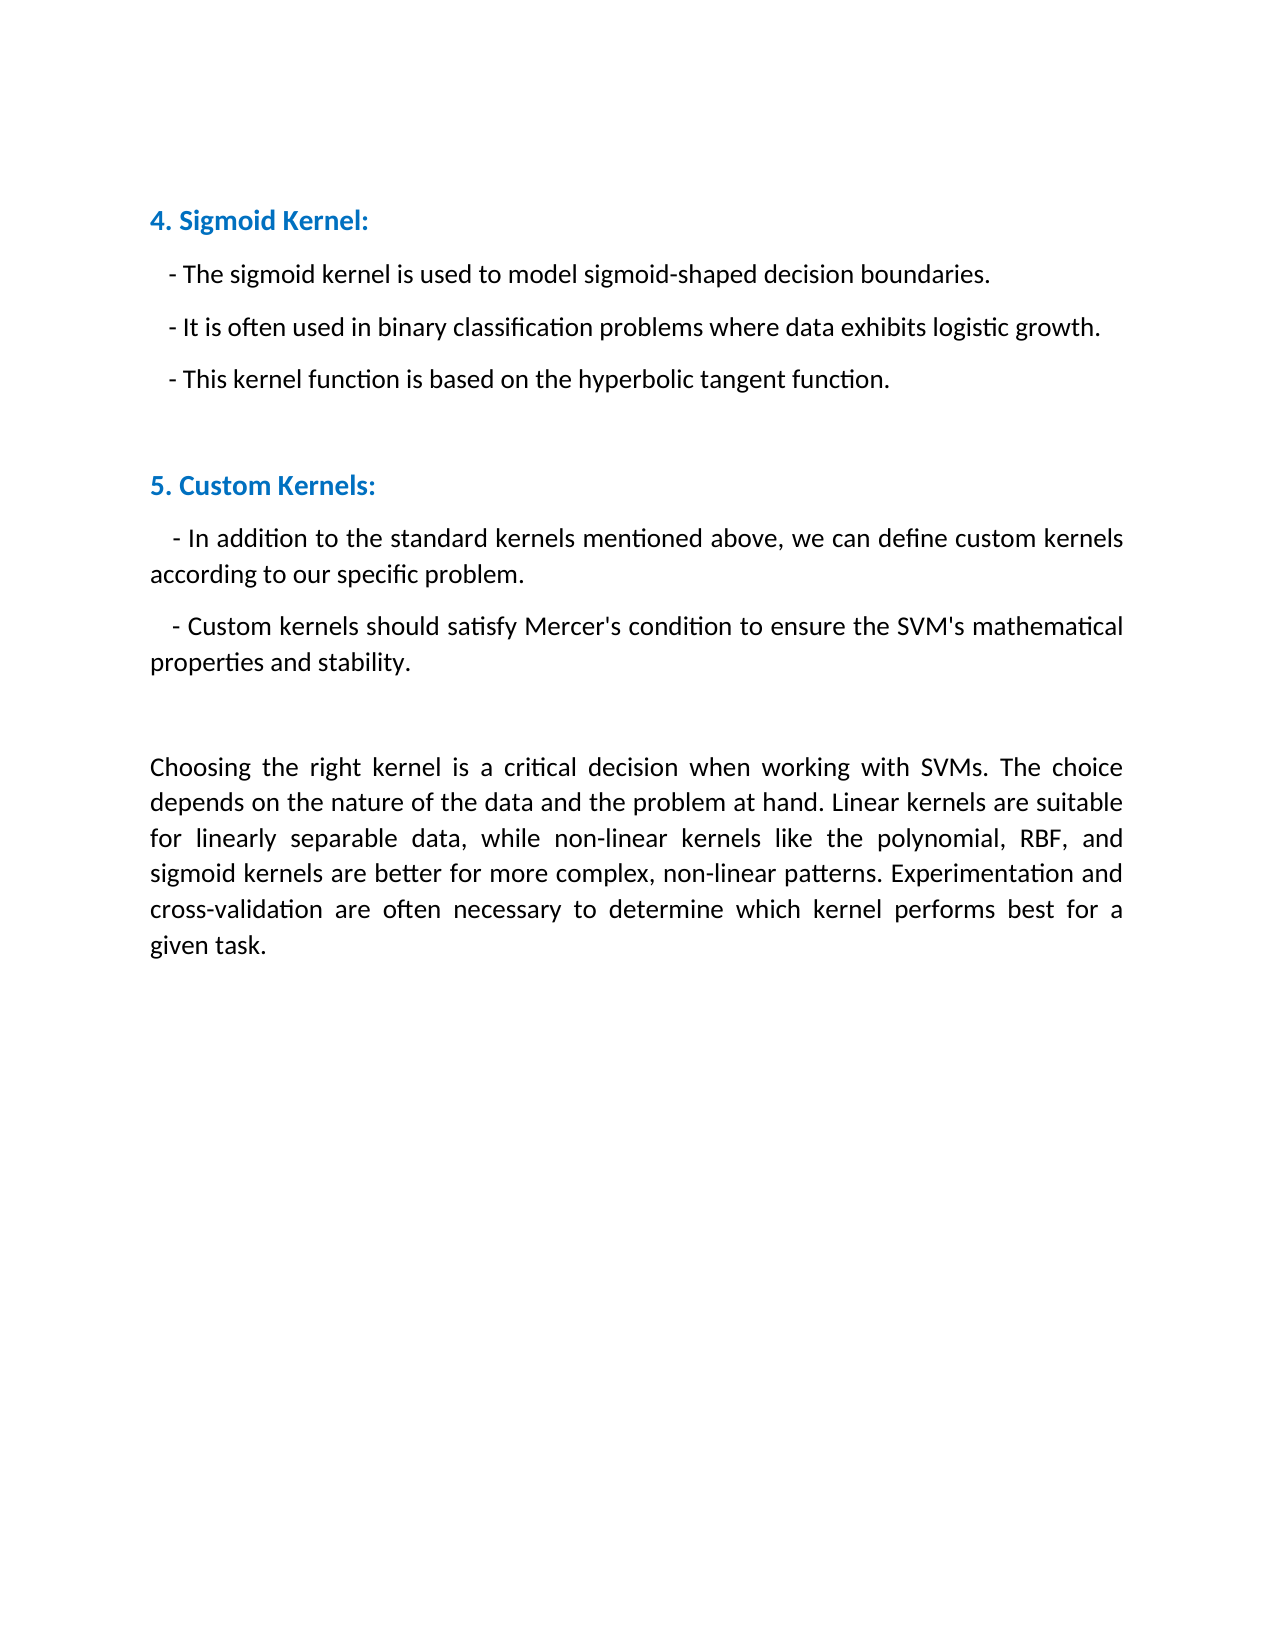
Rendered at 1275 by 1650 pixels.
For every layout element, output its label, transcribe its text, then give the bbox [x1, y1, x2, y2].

text - The sigmoid kernel is used to model sigmoid-shaped decision boundaries. [150, 257, 1125, 290]
text 5. Custom Kernels: [150, 467, 1125, 502]
text Choosing the right kernel is a critical decision when working with SVMs. The choice depends on the nature of the data and the problem at hand. Linear kernels are suitable for linearly separable data, while non-linear kernels like the polynomial, RBF, and sigmoid kernels are better for more complex, non-linear patterns. Experimentation and cross-validation are often necessary to determine which kernel performs best for a given task. [150, 750, 1125, 961]
text - This kernel function is based on the hyperbolic tangent function. [150, 362, 1125, 395]
text - It is often used in binary classification problems where data exhibits logistic growth. [150, 310, 1125, 343]
text 4. Sigmoid Kernel: [150, 202, 1125, 238]
text - In addition to the standard kernels mentioned above, we can define custom kernels according to our specific problem. [150, 522, 1125, 590]
text - Custom kernels should satisfy Mercer's condition to ensure the SVM's mathematical properties and stability. [150, 609, 1125, 678]
